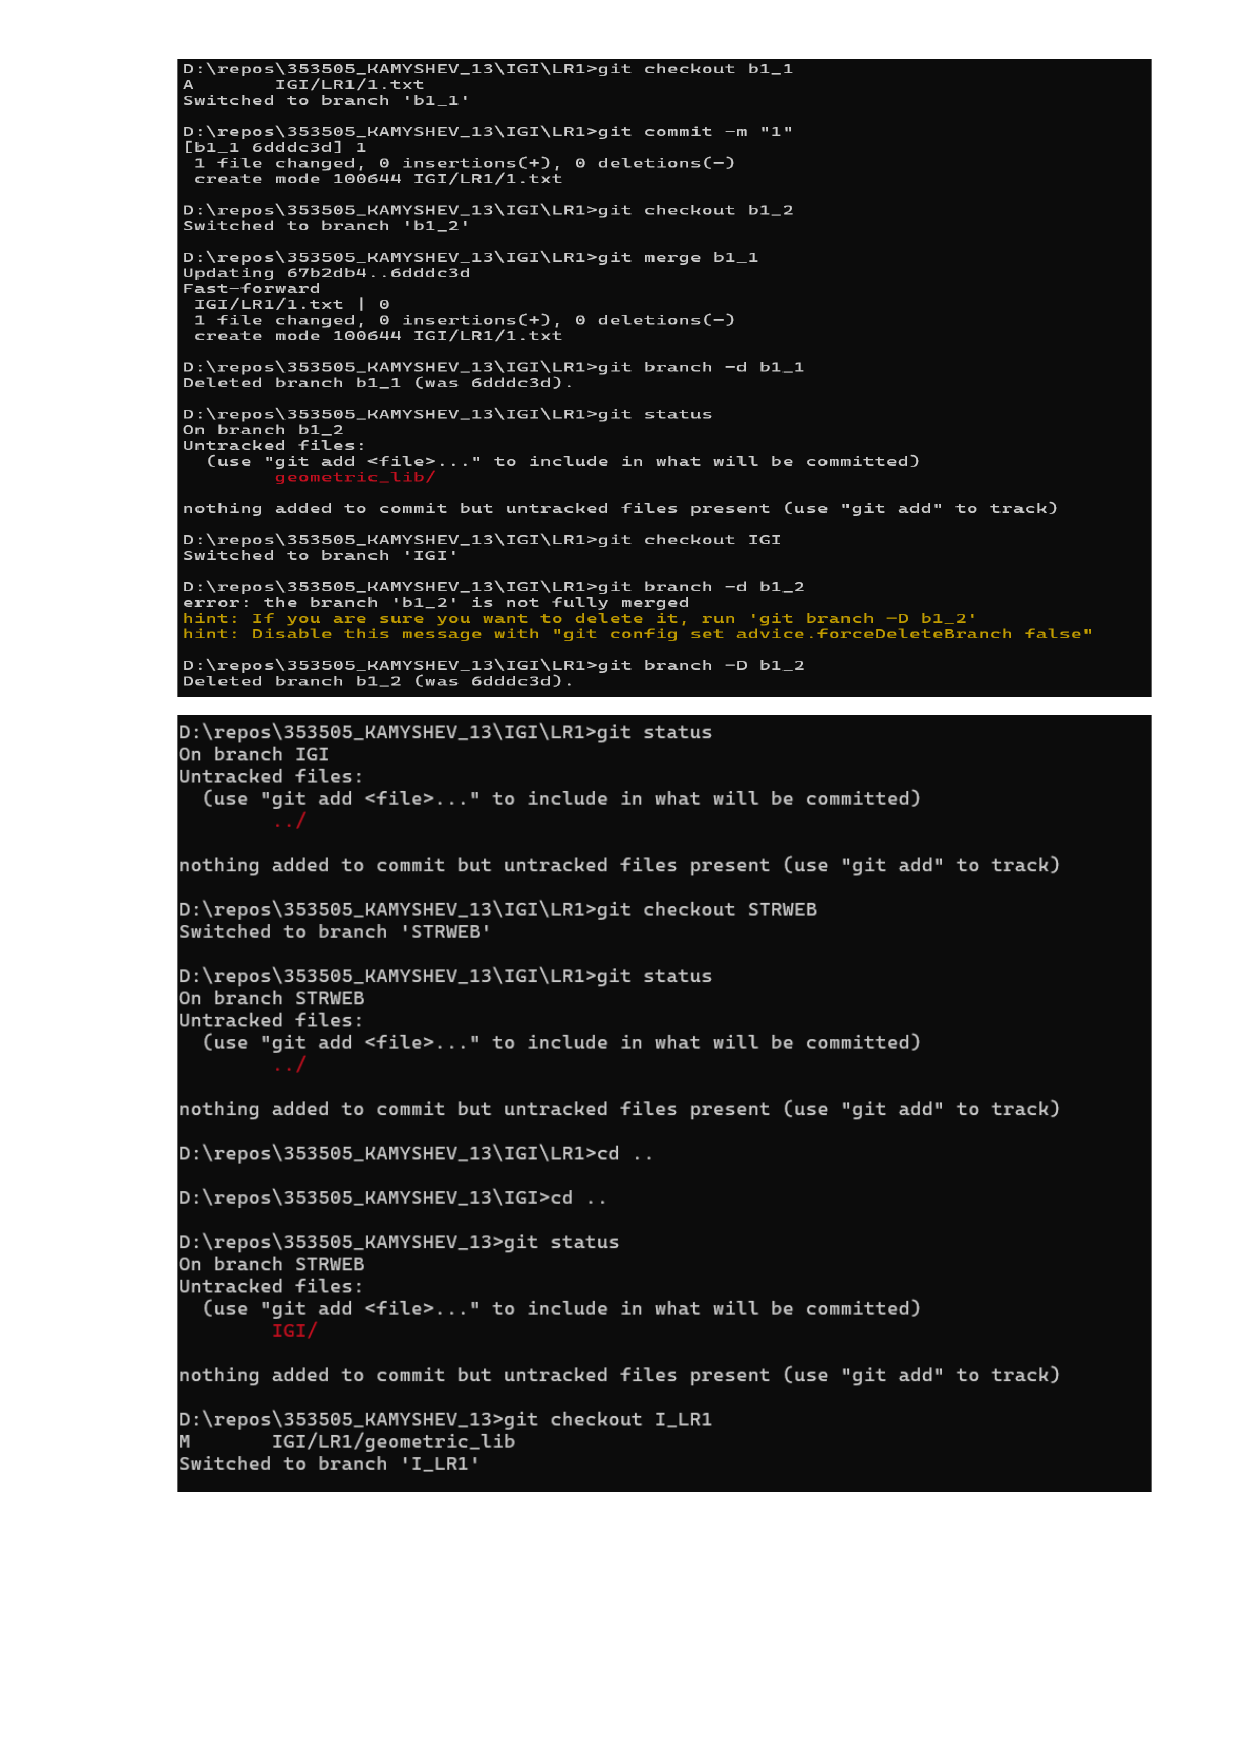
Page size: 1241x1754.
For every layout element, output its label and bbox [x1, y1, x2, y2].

picture [177, 715, 1152, 1492]
picture [177, 59, 1152, 697]
